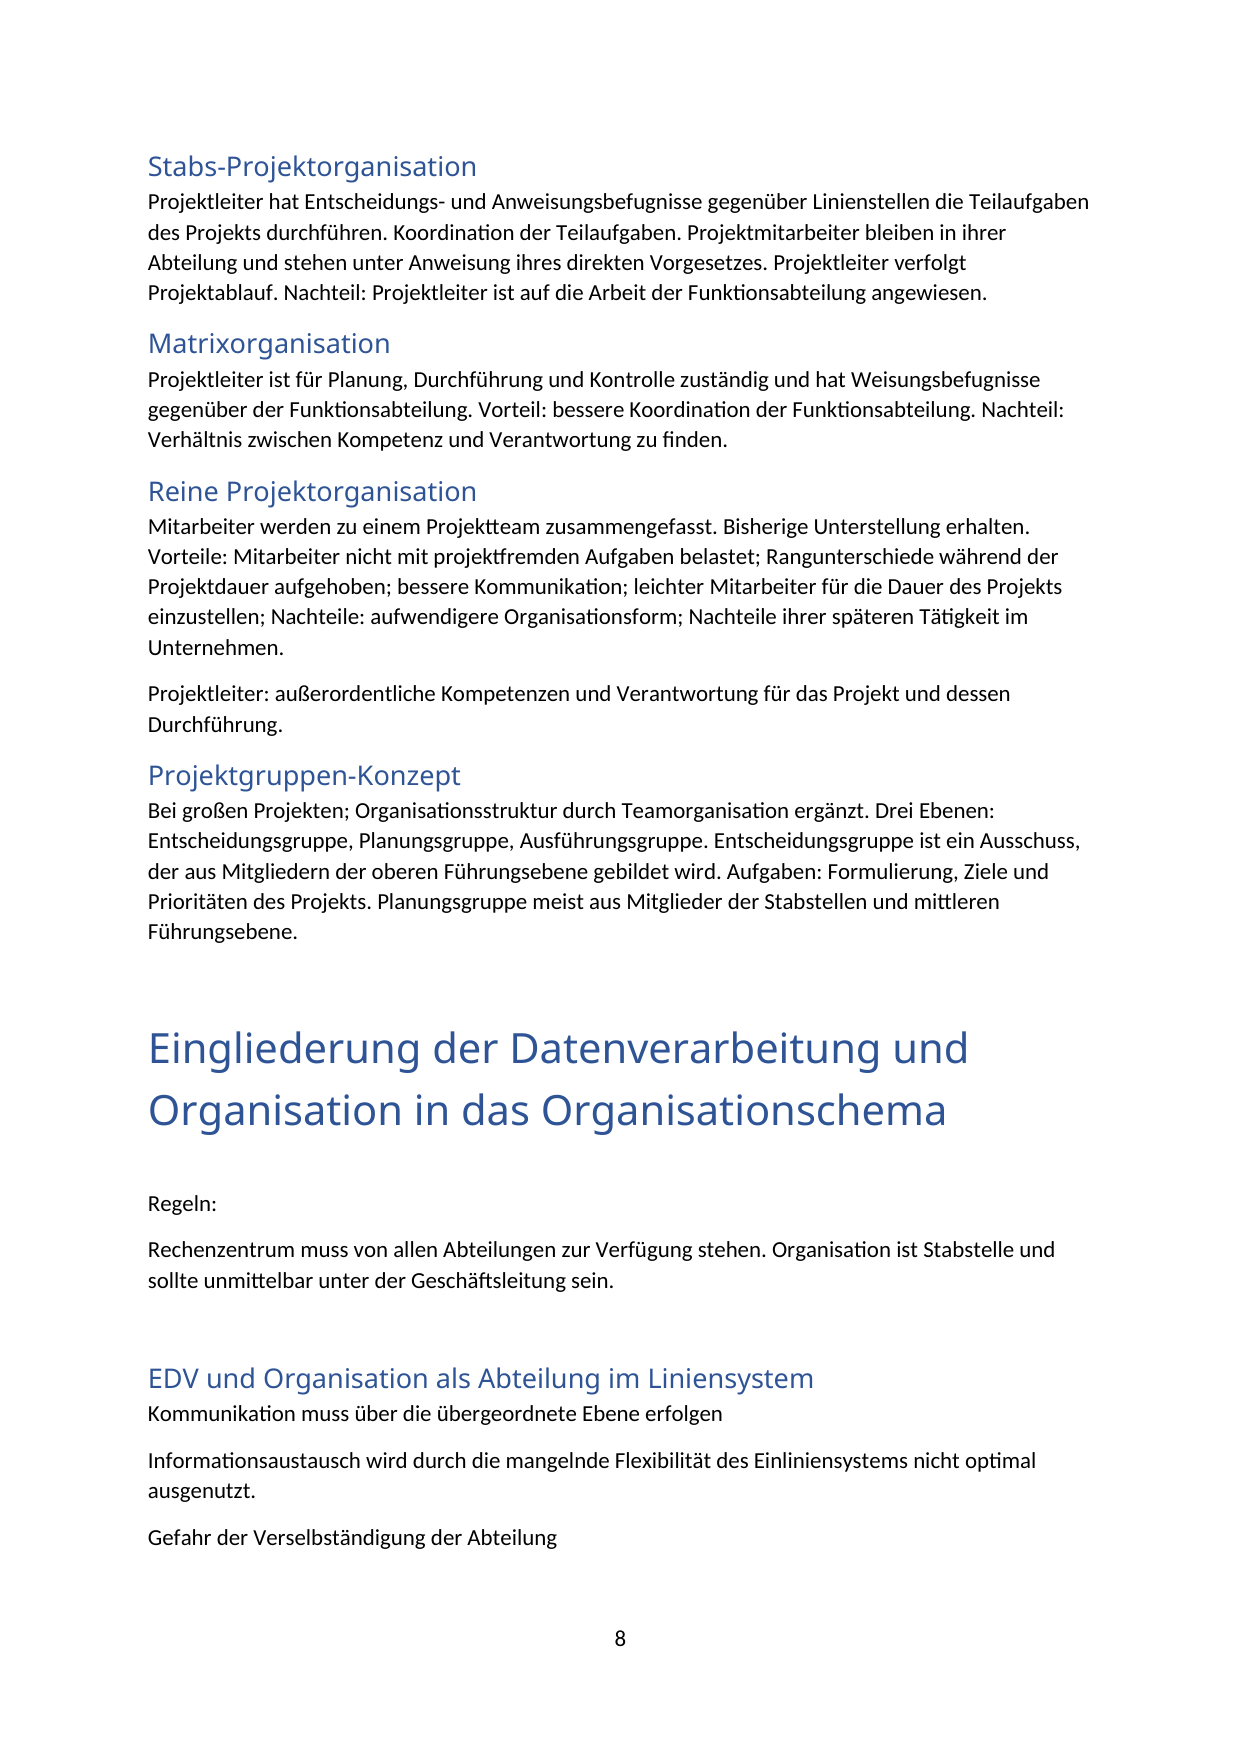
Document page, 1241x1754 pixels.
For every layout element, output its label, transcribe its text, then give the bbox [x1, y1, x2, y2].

text Bei großen Projekten; Organisationsstruktur durch Teamorganisation ergänzt. Drei Ebenen: Entscheidungsgruppe, Planungsgruppe, Ausführungsgruppe. Entscheidungsgruppe ist ein Ausschuss, der aus Mitgliedern der oberen Führungsebene gebildet wird. Aufgaben: Formulierung, Ziele und Prioritäten des Projekts. Planungsgruppe meist aus Mitglieder der Stabstellen und mittleren Führungsebene. [148, 796, 1093, 945]
text Rechenzentrum muss von allen Abteilungen zur Verfügung stehen. Organisation ist Stabstelle und sollte unmittelbar unter der Geschäftsleitung sein. [148, 1236, 1093, 1294]
text Gefahr der Verselbständigung der Abteilung [148, 1523, 1093, 1551]
text Informationsaustausch wird durch die mangelnde Flexibilität des Einliniensystems nicht optimal ausgenutzt. [148, 1446, 1093, 1504]
subtitle EDV und Organisation als Abteilung im Liniensystem [148, 1359, 1093, 1396]
subtitle Stabs-Projektorganisation [148, 148, 1093, 184]
text Mitarbeiter werden zu einem Projektteam zusammengefasst. Bisherige Unterstellung erhalten. Vorteile: Mitarbeiter nicht mit projektfremden Aufgaben belastet; Rangunterschiede während der Projektdauer aufgehoben; bessere Kommunikation; leichter Mitarbeiter für die Dauer des Projekts einzustellen; Nachteile: aufwendigere Organisationsform; Nachteile ihrer späteren Tätigkeit im Unternehmen. [148, 512, 1093, 661]
text Projektleiter ist für Planung, Durchführung und Kontrolle zuständig und hat Weisungsbefugnisse gegenüber der Funktionsabteilung. Vorteil: bessere Koordination der Funktionsabteilung. Nachteil: Verhältnis zwischen Kompetenz und Verantwortung zu finden. [148, 365, 1093, 453]
text Projektleiter hat Entscheidungs- und Anweisungsbefugnisse gegenüber Linienstellen die Teilaufgaben des Projekts durchführen. Koordination der Teilaufgaben. Projektmitarbeiter bleiben in ihrer Abteilung und stehen unter Anweisung ihres direkten Vorgesetzes. Projektleiter verfolgt Projektablauf. Nachteil: Projektleiter ist auf die Arbeit der Funktionsabteilung angewiesen. [148, 187, 1093, 306]
text Eingliederung der Datenverarbeitung und Organisation in das Organisationschema [148, 1019, 1093, 1137]
text Kommunikation muss über die übergeordnete Ebene erfolgen [148, 1399, 1093, 1427]
subtitle Projektgruppen-Konzept [148, 757, 1093, 793]
text Projektleiter: außerordentliche Kompetenzen und Verantwortung für das Projekt und dessen Durchführung. [148, 679, 1093, 738]
subtitle Matrixorganisation [148, 325, 1093, 362]
subtitle Reine Projektorganisation [148, 472, 1093, 509]
text Regeln: [148, 1189, 1093, 1217]
